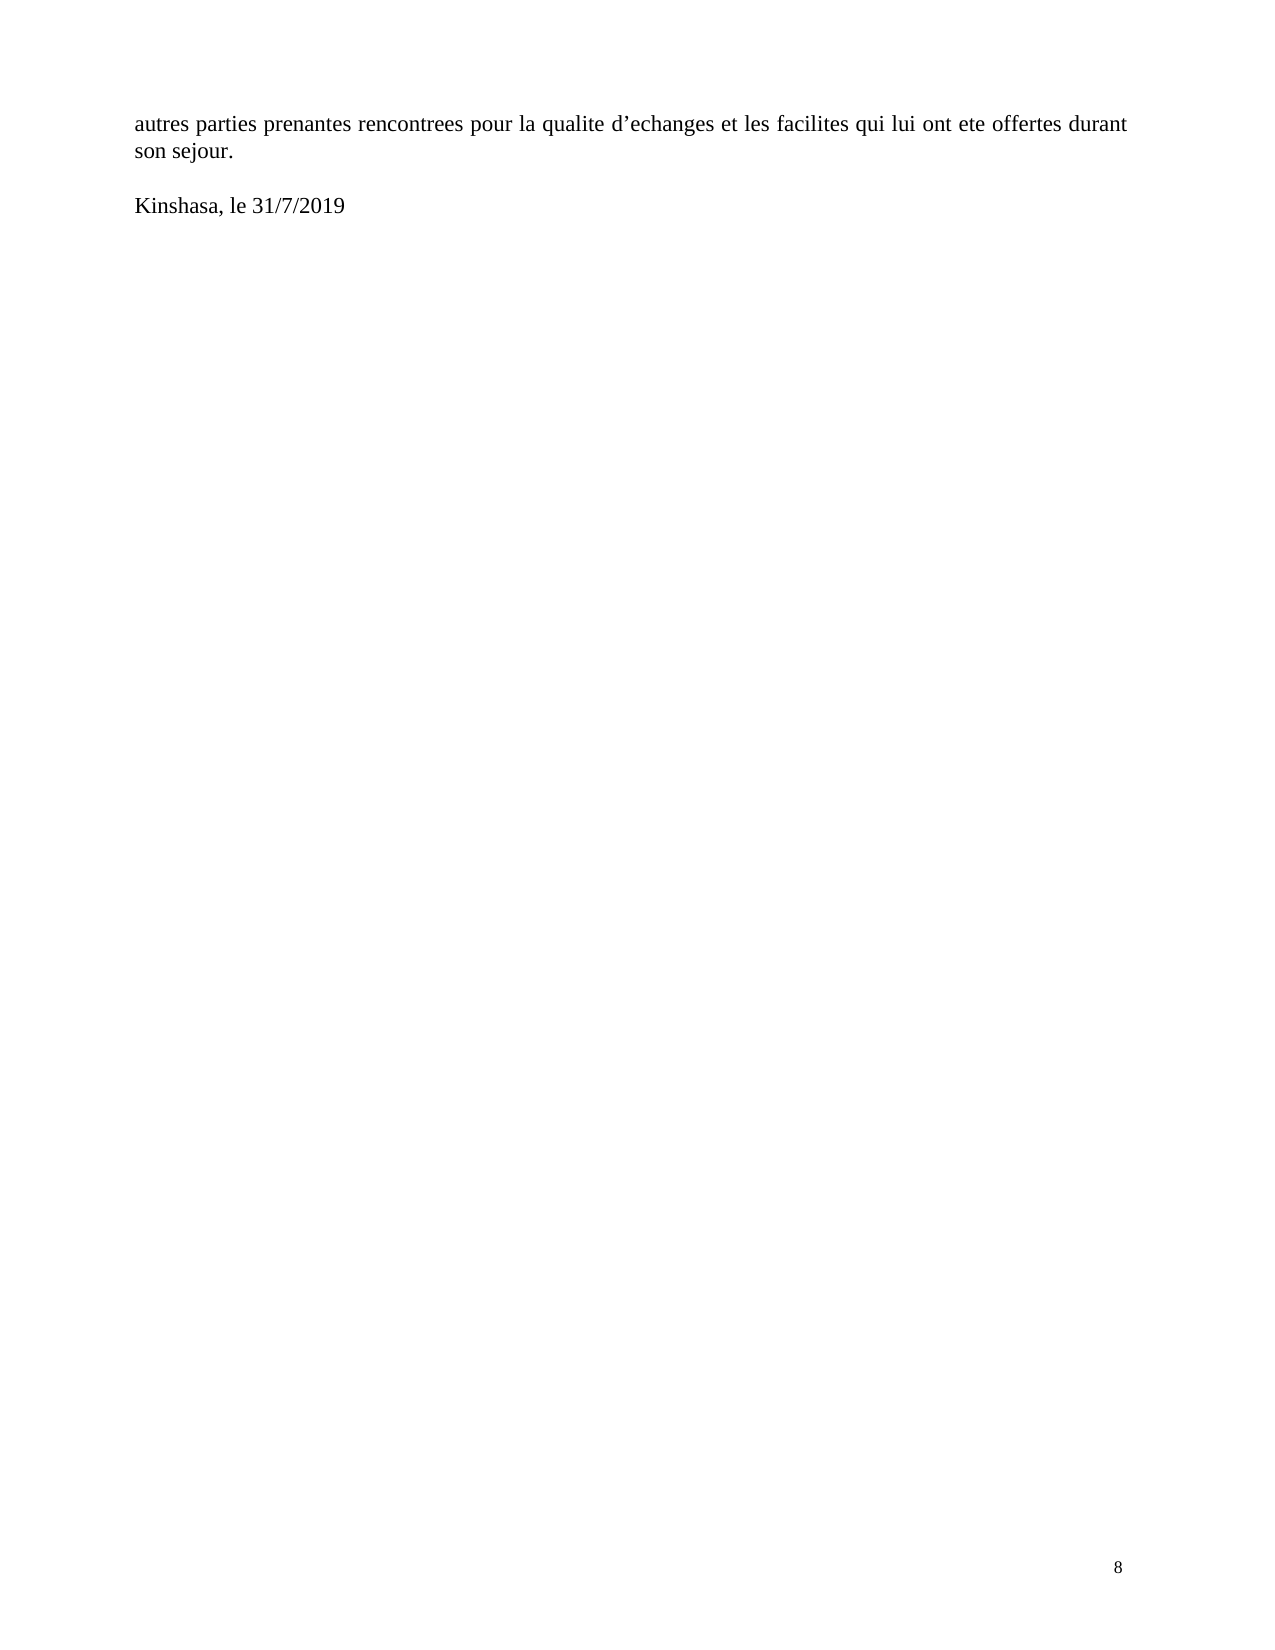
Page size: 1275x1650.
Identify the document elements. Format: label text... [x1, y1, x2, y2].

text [134, 110, 1129, 164]
text Kinshasa, le 31/7/2019 [134, 192, 1129, 218]
